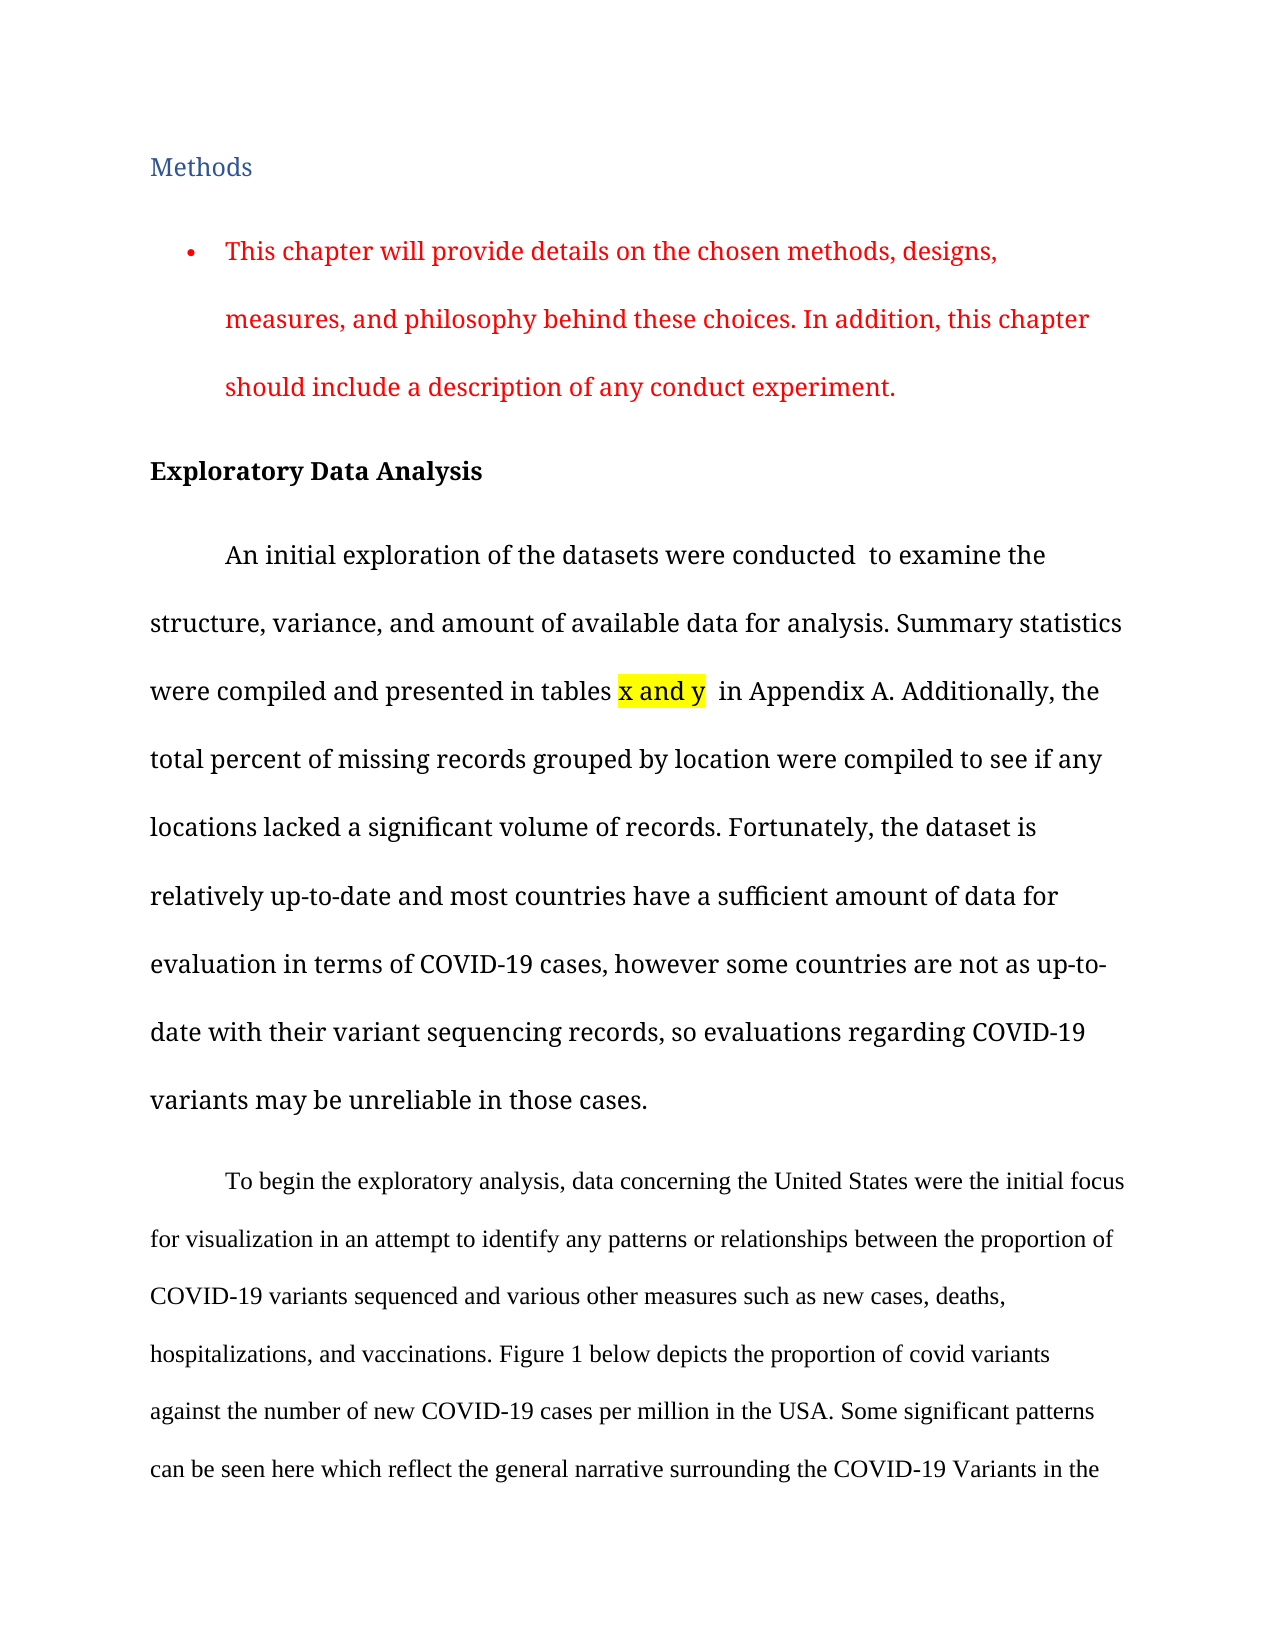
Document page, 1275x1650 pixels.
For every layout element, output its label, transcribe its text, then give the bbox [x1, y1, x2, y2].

text An initial exploration of the datasets were conducted to examine the structure, variance, and amount of available data for analysis. Summary statistics were compiled and presented in tables x and y in Appendix A. Additionally, the total percent of missing records grouped by location were compiled to see if any locations lacked a significant volume of records. Fortunately, the dataset is relatively up-to-date and most countries have a sufficient amount of data for evaluation in terms of COVID-19 cases, however some countries are not as up-to-date with their variant sequencing records, so evaluations regarding COVID-19 variants may be unreliable in those cases. [150, 537, 1125, 1117]
text Exploratory Data Analysis [150, 454, 1125, 488]
list This chapter will provide details on the chosen methods, designs, measures, and philosophy behind these choices. In addition, this chapter should include a description of any conduct experiment. [187, 234, 1125, 404]
subtitle Methods [150, 150, 1125, 184]
